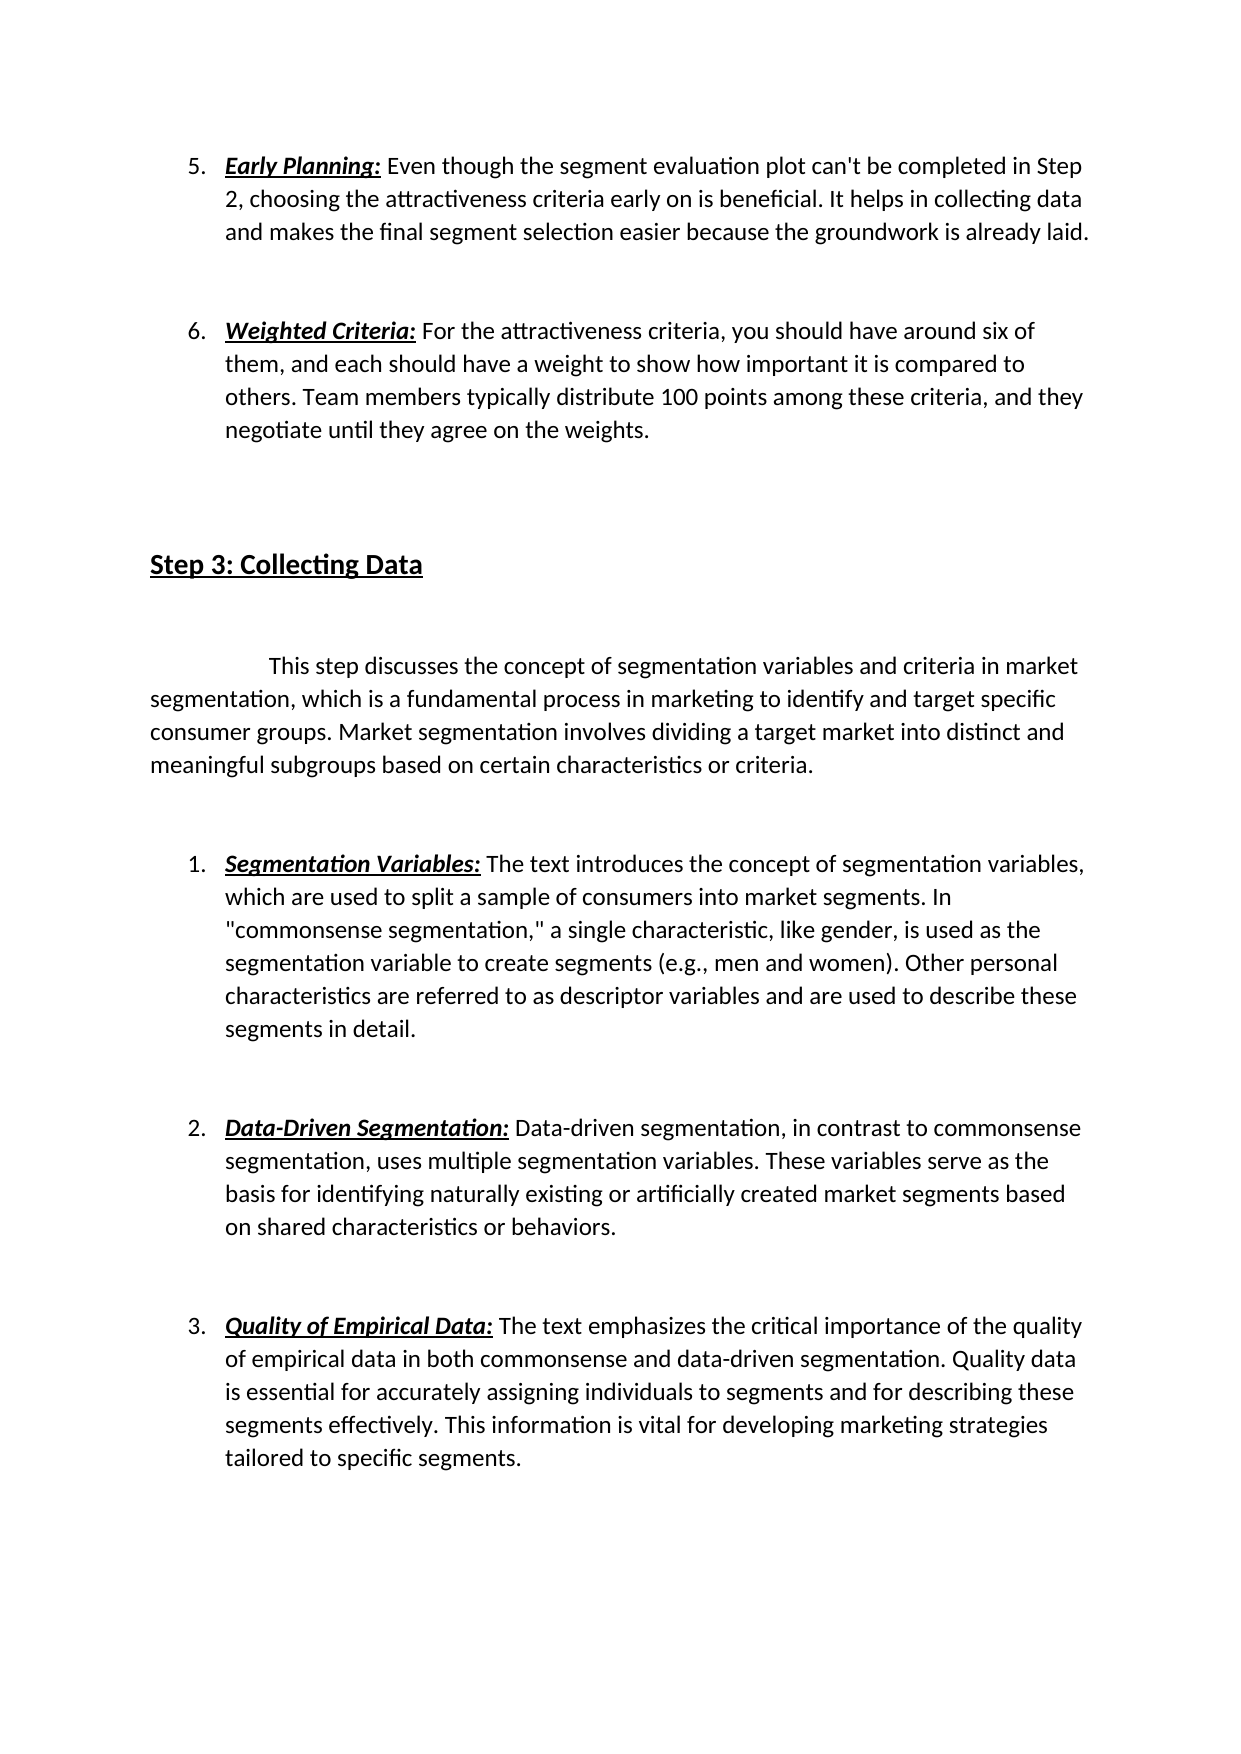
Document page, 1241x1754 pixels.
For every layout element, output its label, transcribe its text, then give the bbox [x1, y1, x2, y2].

list Segmentation Variables: The text introduces the concept of segmentation variables, which are used to split a sample of consumers into market segments. In "commonsense segmentation," a single characteristic, like gender, is used as the segmentation variable to create segments (e.g., men and women). Other personal characteristics are referred to as descriptor variables and are used to describe these segments in detail. [187, 848, 1090, 1043]
list Early Planning: Even though the segment evaluation plot can't be completed in Step 2, choosing the attractiveness criteria early on is beneficial. It helps in collecting data and makes the final segment selection easier because the groundwork is already laid. [187, 150, 1090, 246]
list Quality of Empirical Data: The text emphasizes the critical importance of the quality of empirical data in both commonsense and data-driven segmentation. Quality data is essential for accurately assigning individuals to segments and for describing these segments effectively. This information is vital for developing marketing strategies tailored to specific segments. [187, 1310, 1090, 1472]
list Weighted Criteria: For the attractiveness criteria, you should have around six of them, and each should have a weight to show how important it is compared to others. Team members typically distribute 100 points among these criteria, and they negotiate until they agree on the weights. [187, 315, 1090, 444]
text Step 3: Collecting Data [150, 546, 1090, 581]
text This step discusses the concept of segmentation variables and criteria in market segmentation, which is a fundamental process in marketing to identify and target specific consumer groups. Market segmentation involves dividing a target market into distinct and meaningful subgroups based on certain characteristics or criteria. [150, 651, 1090, 780]
list Data-Driven Segmentation: Data-driven segmentation, in contrast to commonsense segmentation, uses multiple segmentation variables. These variables serve as the basis for identifying naturally existing or artificially created market segments based on shared characteristics or behaviors. [187, 1112, 1090, 1241]
